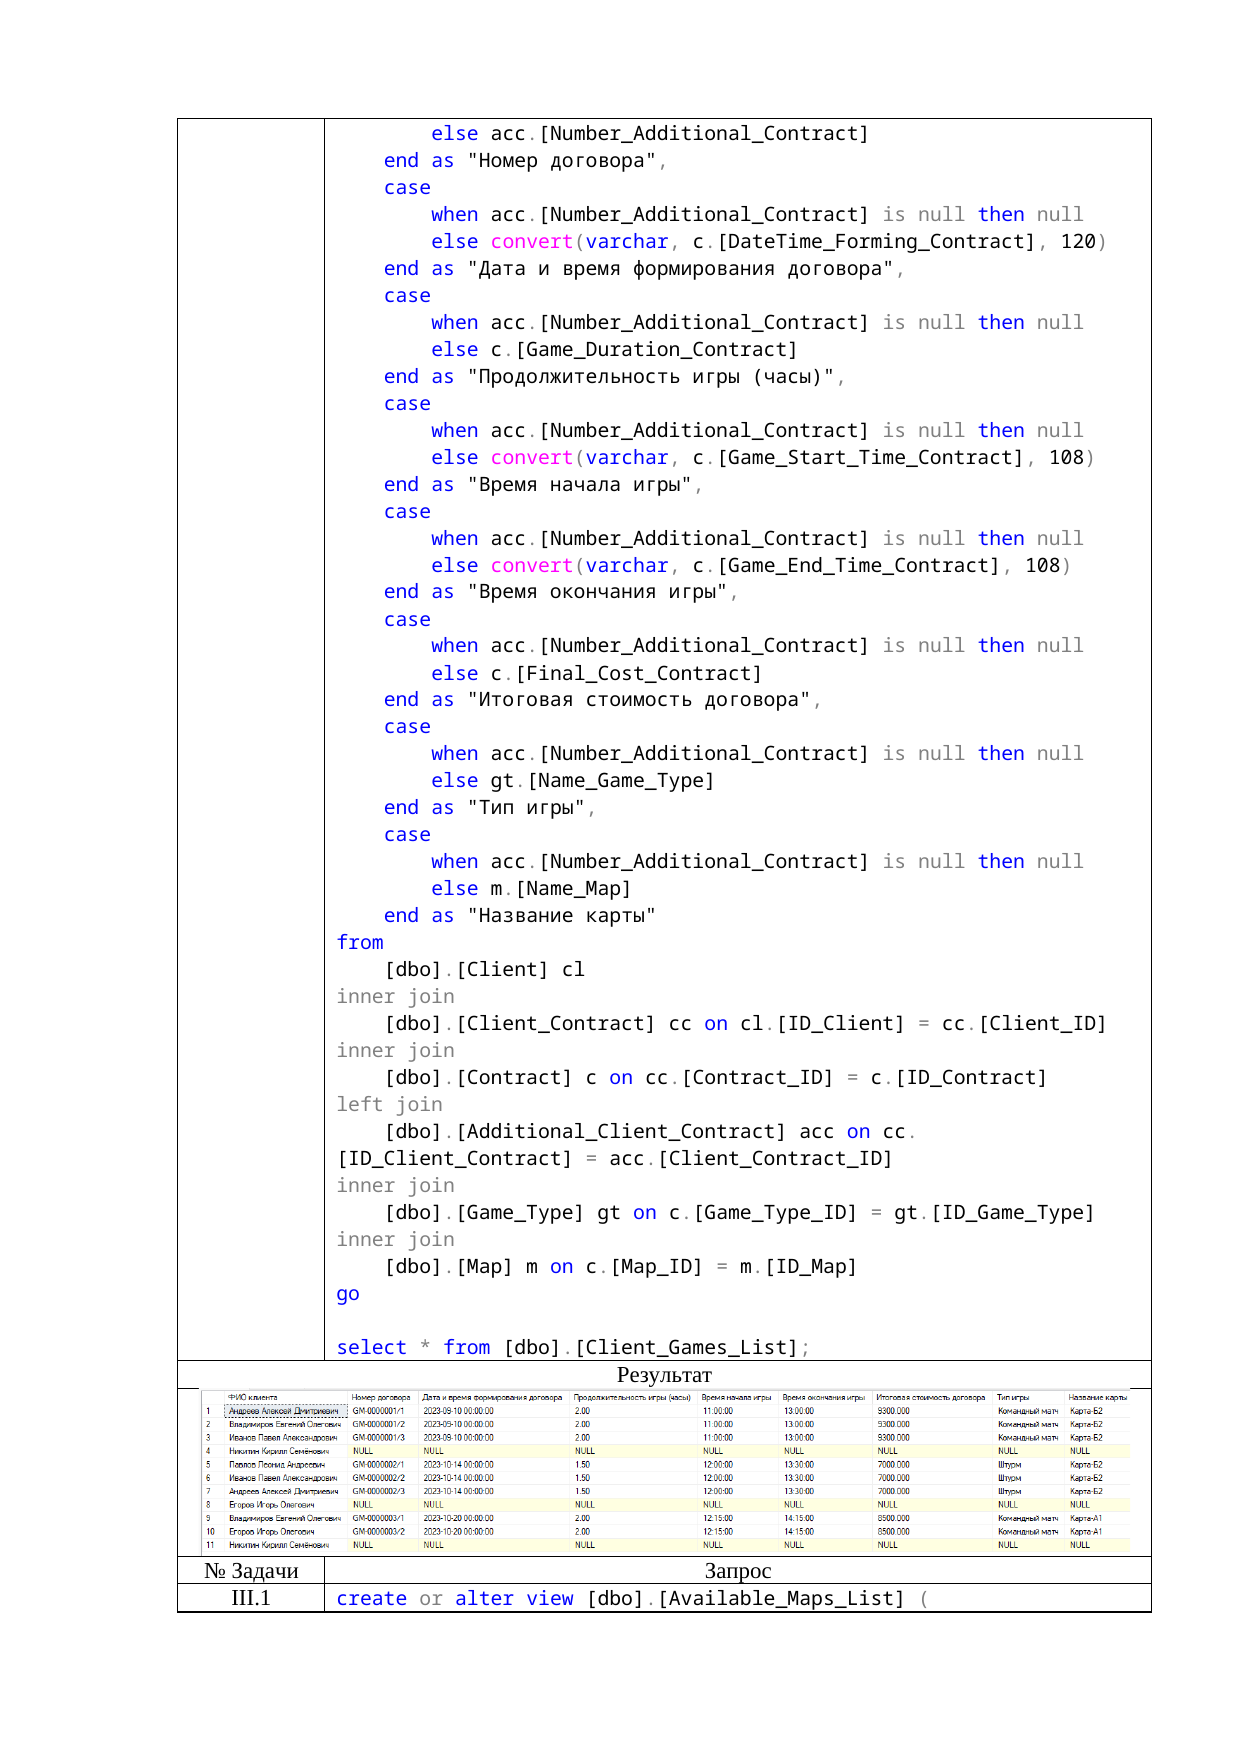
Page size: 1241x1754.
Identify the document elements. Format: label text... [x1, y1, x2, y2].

table_cell III.1 [178, 1584, 324, 1611]
table_cell [178, 1389, 198, 1556]
table_cell Запрос [325, 1557, 1151, 1583]
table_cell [325, 1584, 1151, 1611]
table_cell II [178, 119, 324, 1360]
picture [198, 1388, 1130, 1556]
table_cell № Задачи [178, 1557, 324, 1583]
table_cell [1130, 1389, 1151, 1556]
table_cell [325, 119, 1151, 1360]
table_cell Результат [178, 1361, 1151, 1388]
